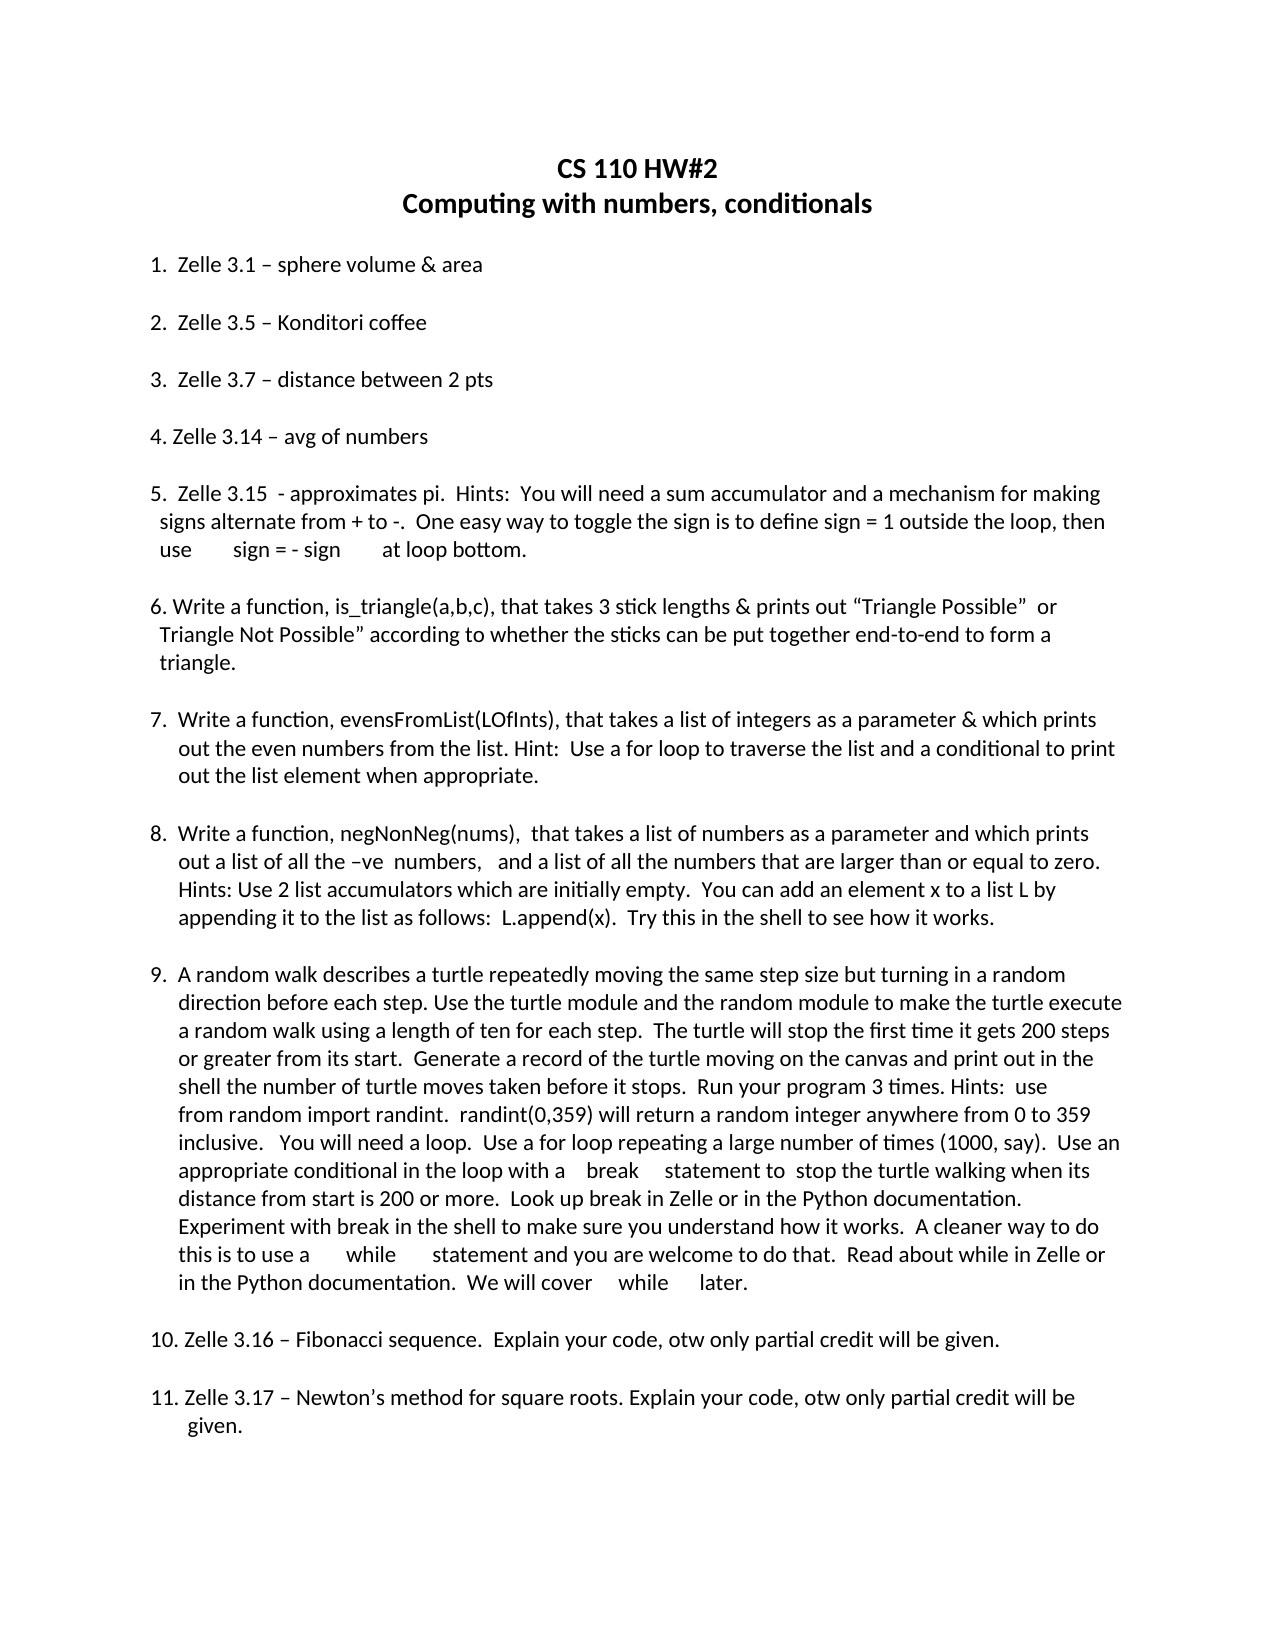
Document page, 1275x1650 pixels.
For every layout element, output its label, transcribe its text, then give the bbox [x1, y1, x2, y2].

text 4. Zelle 3.14 – avg of numbers [150, 422, 1125, 450]
text CS 110 HW#2 [150, 150, 1125, 186]
text 11. Zelle 3.17 – Newton’s method for square roots. Explain your code, otw only partial credit will be given. [150, 1383, 1125, 1439]
text 3. Zelle 3.7 – distance between 2 pts [150, 365, 1125, 393]
text Computing with numbers, conditionals [150, 186, 1125, 221]
text 6. Write a function, is_triangle(a,b,c), that takes 3 stick lengths & prints out “Triangle Possible” or Triangle Not Possible” according to whether the sticks can be put together end-to-end to form a triangle. [150, 592, 1125, 676]
text 7. Write a function, evensFromList(LOfInts), that takes a list of integers as a parameter & which prints out the even numbers from the list. Hint: Use a for loop to traverse the list and a conditional to print out the list element when appropriate. [150, 706, 1125, 790]
text 9. A random walk describes a turtle repeatedly moving the same step size but turning in a random direction before each step. Use the turtle module and the random module to make the turtle execute a random walk using a length of ten for each step. The turtle will stop the first time it gets 200 steps or greater from its start. Generate a record of the turtle moving on the canvas and print out in the shell the number of turtle moves taken before it stops. Run your program 3 times. Hints: use from random import randint. randint(0,359) will return a random integer anywhere from 0 to 359 inclusive. You will need a loop. Use a for loop repeating a large number of times (1000, say). Use an appropriate conditional in the loop with a break statement to stop the turtle walking when its distance from start is 200 or more. Look up break in Zelle or in the Python documentation. Experiment with break in the shell to make sure you understand how it works. A cleaner way to do this is to use a while statement and you are welcome to do that. Read about while in Zelle or in the Python documentation. We will cover while later. [150, 960, 1125, 1296]
text 2. Zelle 3.5 – Konditori coffee [150, 308, 1125, 336]
text 1. Zelle 3.1 – sphere volume & area [150, 250, 1125, 278]
text 8. Write a function, negNonNeg(nums), that takes a list of numbers as a parameter and which prints out a list of all the –ve numbers, and a list of all the numbers that are larger than or equal to zero. Hints: Use 2 list accumulators which are initially empty. You can add an element x to a list L by appending it to the list as follows: L.append(x). Try this in the shell to see how it works. [150, 819, 1125, 931]
text 10. Zelle 3.16 – Fibonacci sequence. Explain your code, otw only partial credit will be given. [150, 1326, 1125, 1353]
text 5. Zelle 3.15 - approximates pi. Hints: You will need a sum accumulator and a mechanism for making signs alternate from + to -. One easy way to toggle the sign is to define sign = 1 outside the loop, then use sign = - sign at loop bottom. [150, 479, 1125, 563]
